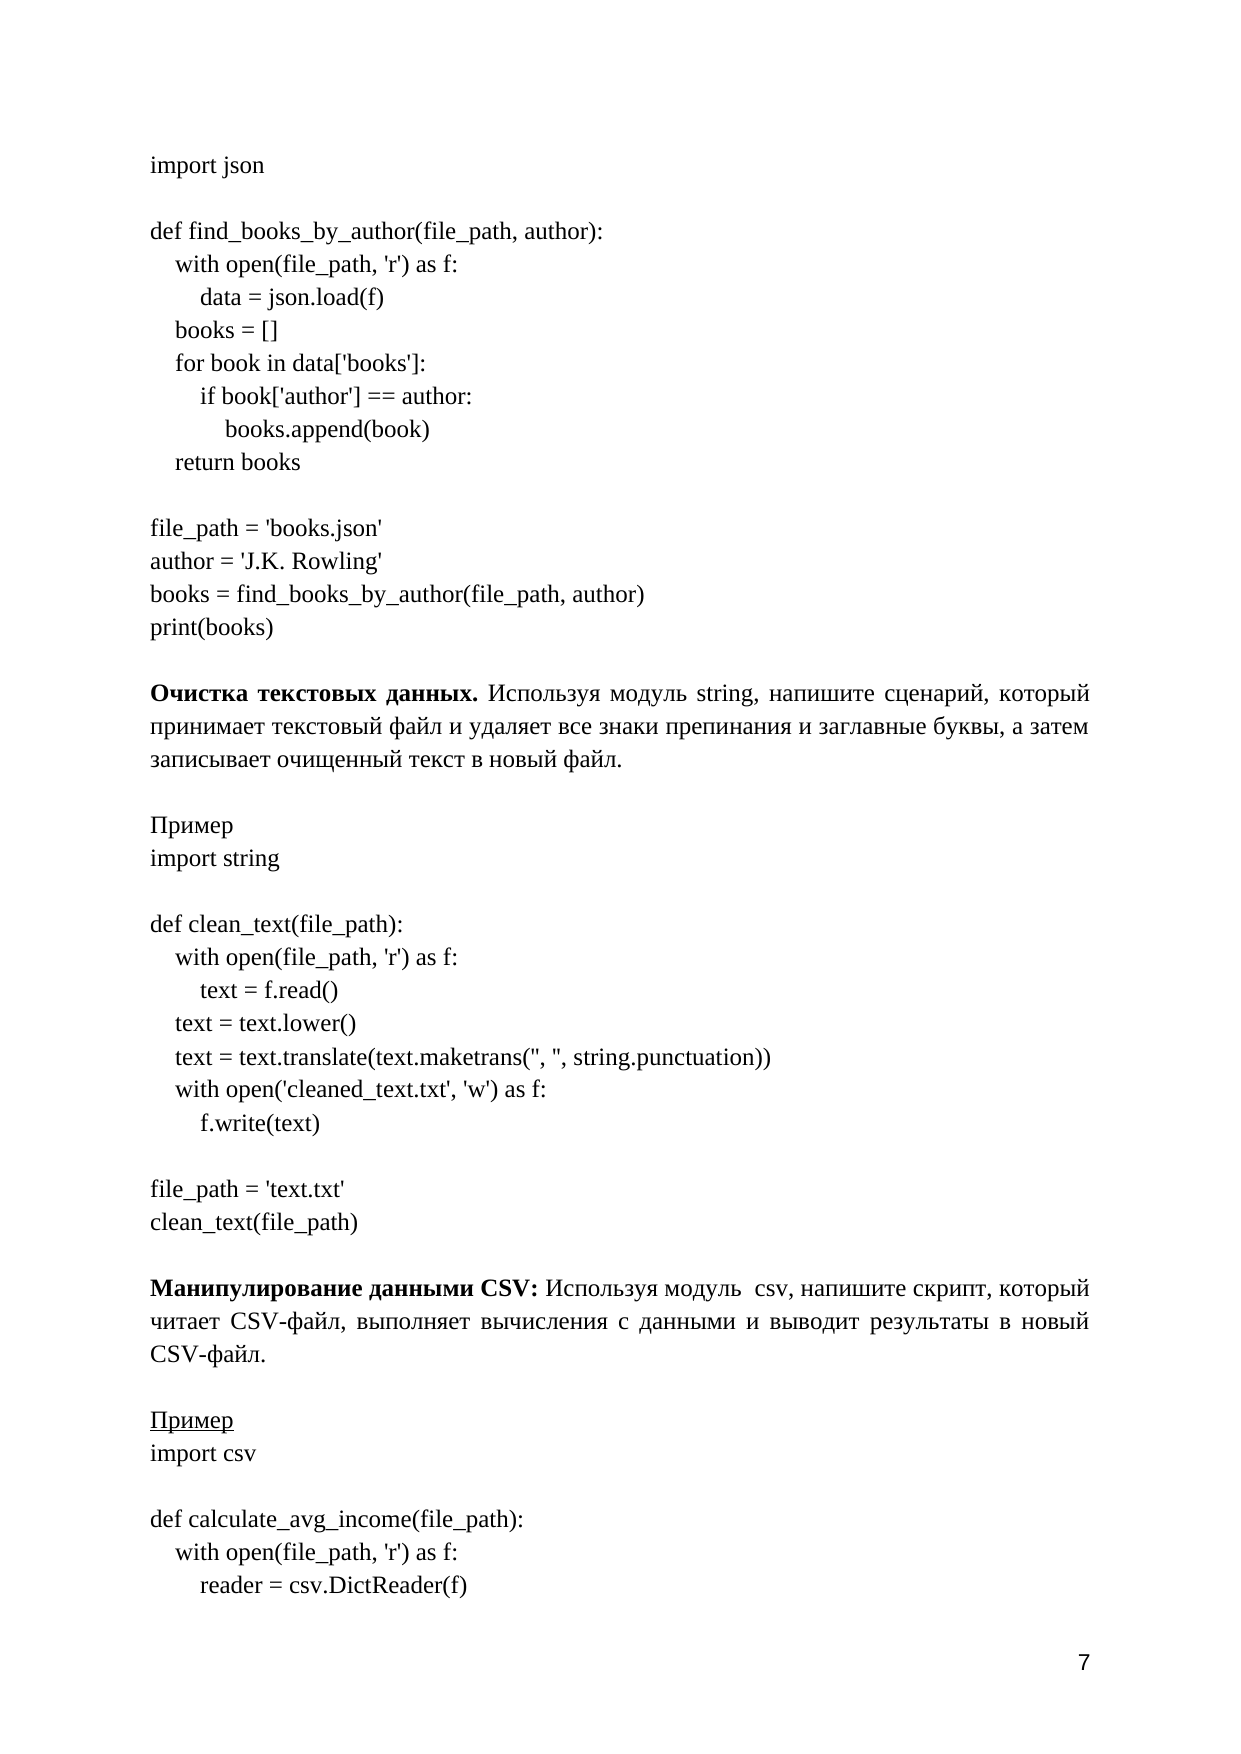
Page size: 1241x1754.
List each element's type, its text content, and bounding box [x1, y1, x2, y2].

text if book['author'] == author: [150, 381, 1090, 410]
text text = text.translate(text.maketrans('', '', string.punctuation)) [150, 1042, 1090, 1070]
text with open(file_path, 'r') as f: [150, 942, 1090, 971]
text file_path = 'text.txt' [150, 1174, 1090, 1202]
text print(books) [150, 612, 1090, 641]
text import json [150, 150, 1090, 179]
text Очистка текстовых данных. Используя модуль string, напишите сценарий, который принимает текстовый файл и удаляет все знаки препинания и заглавные буквы, а затем записывает очищенный текст в новый файл. [150, 678, 1090, 773]
text Пример [150, 810, 1090, 839]
text import string [150, 843, 1090, 872]
text books = find_books_by_author(file_path, author) [150, 579, 1090, 608]
text import csv [150, 1438, 1090, 1467]
text with open(file_path, 'r') as f: [150, 1537, 1090, 1566]
text file_path = 'books.json' [150, 513, 1090, 542]
text text = f.read() [150, 976, 1090, 1004]
text reader = csv.DictReader(f) [150, 1570, 1090, 1599]
text f.write(text) [150, 1108, 1090, 1136]
text def calculate_avg_income(file_path): [150, 1504, 1090, 1533]
text text = text.lower() [150, 1008, 1090, 1037]
text clean_text(file_path) [150, 1207, 1090, 1235]
text with open('cleaned_text.txt', 'w') as f: [150, 1074, 1090, 1103]
text def find_books_by_author(file_path, author): [150, 216, 1090, 245]
text for book in data['books']: [150, 348, 1090, 377]
text author = 'J.K. Rowling' [150, 546, 1090, 575]
text return books [150, 447, 1090, 476]
text data = json.load(f) [150, 282, 1090, 311]
text Пример [150, 1405, 1090, 1433]
text def clean_text(file_path): [150, 909, 1090, 938]
text Манипулирование данными CSV: Используя модуль csv, напишите скрипт, который читает CSV-файл, выполняет вычисления с данными и выводит результаты в новый CSV-файл. [150, 1273, 1090, 1367]
text with open(file_path, 'r') as f: [150, 249, 1090, 278]
text books.append(book) [150, 414, 1090, 443]
text books = [] [150, 315, 1090, 344]
